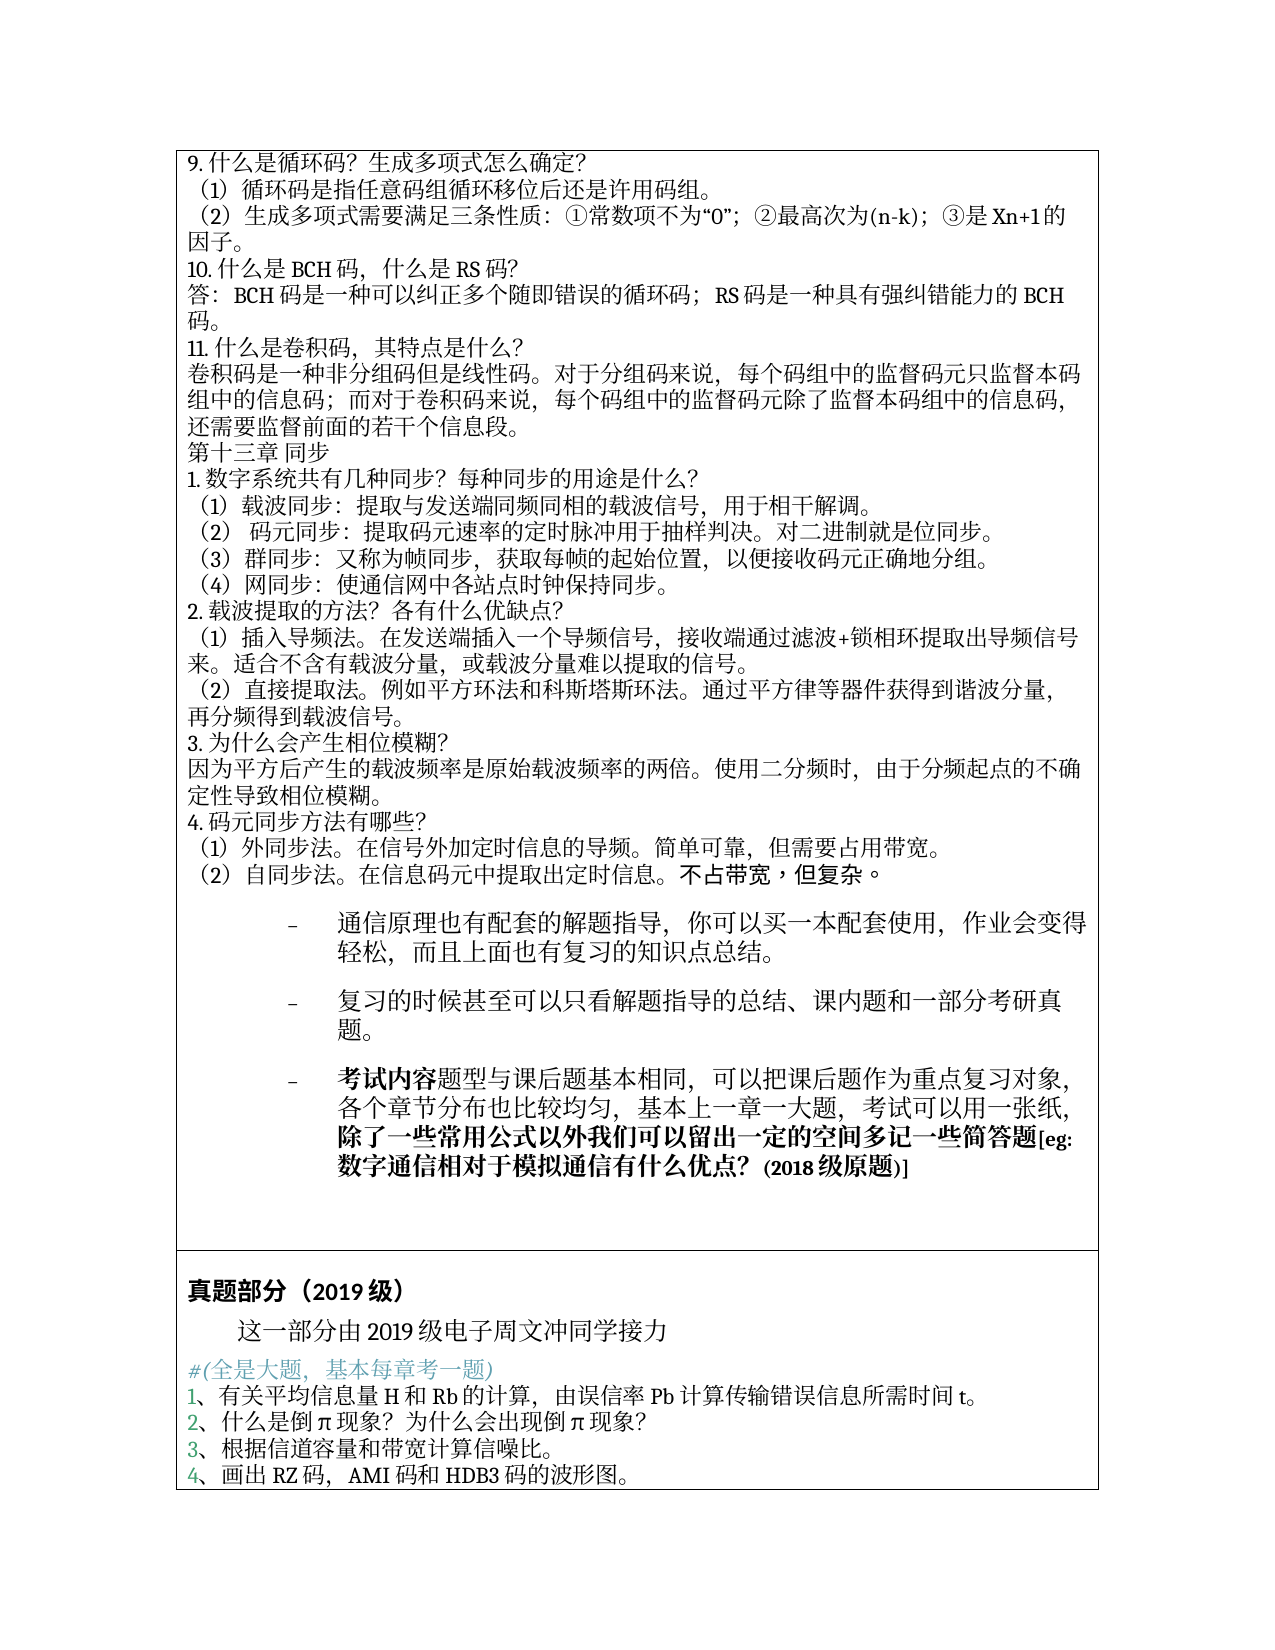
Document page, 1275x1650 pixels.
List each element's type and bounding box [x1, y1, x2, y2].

table_header [177, 151, 1098, 1250]
table_cell [177, 1251, 1098, 1489]
